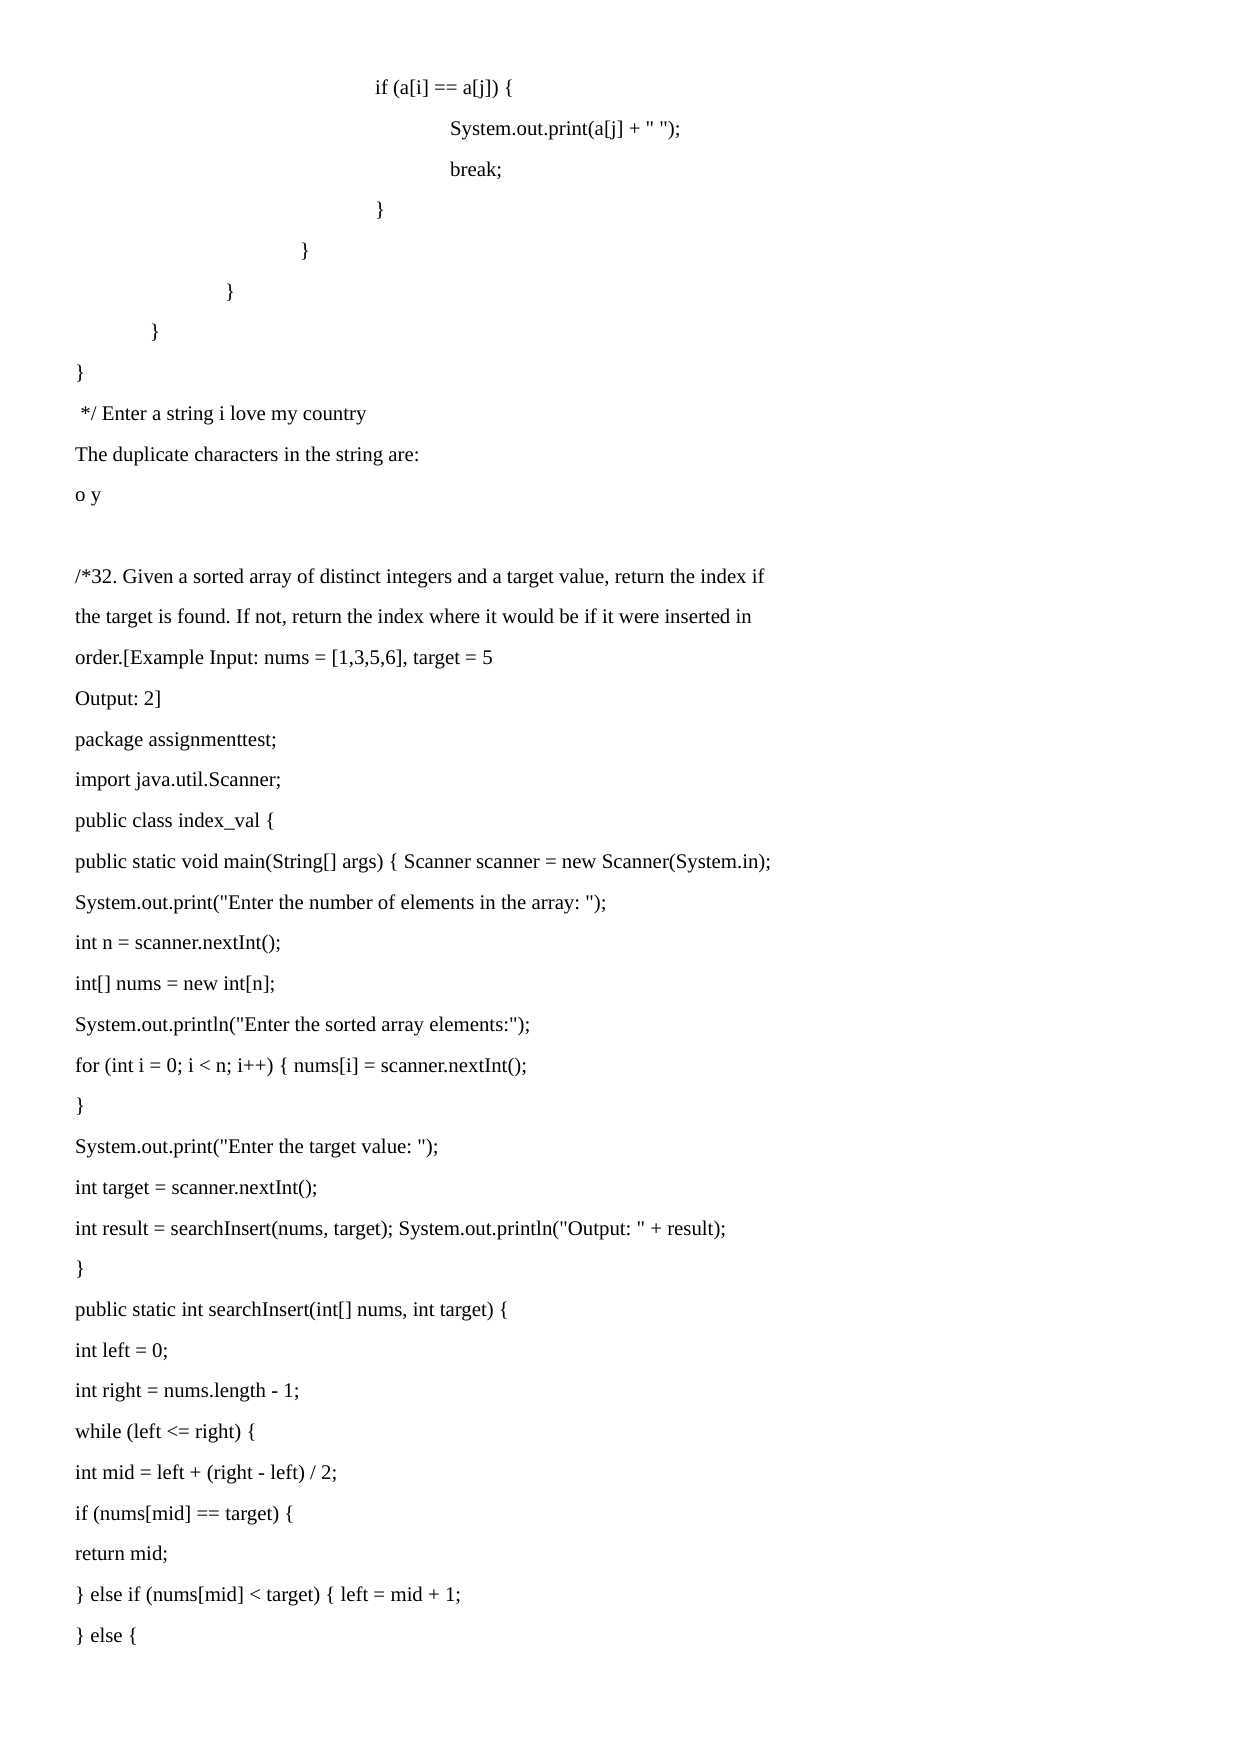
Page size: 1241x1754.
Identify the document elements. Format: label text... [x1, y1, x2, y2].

text System.out.println("Enter the sorted array elements:"); [75, 1012, 1165, 1036]
text int mid = left + (right - left) / 2; [75, 1460, 1165, 1484]
text public static int searchInsert(int[] nums, int target) { [75, 1297, 1165, 1321]
text } [75, 1093, 1165, 1117]
text System.out.print(a[j] + " "); [75, 116, 1165, 140]
text int left = 0; [75, 1338, 1165, 1362]
text */ Enter a string i love my country [75, 401, 1165, 425]
text } [75, 1256, 1165, 1280]
text System.out.print("Enter the number of elements in the array: "); [75, 889, 1165, 914]
text package assignmenttest; [75, 727, 1165, 751]
text return mid; [75, 1541, 1165, 1565]
text } else { [75, 1623, 1165, 1647]
text import java.util.Scanner; [75, 767, 1165, 791]
text } [75, 360, 1165, 384]
text int target = scanner.nextInt(); [75, 1175, 1165, 1199]
text if (nums[mid] == target) { [75, 1501, 1165, 1524]
text } else if (nums[mid] < target) { left = mid + 1; [75, 1582, 1165, 1606]
text int n = scanner.nextInt(); [75, 930, 1165, 954]
text int[] nums = new int[n]; [75, 971, 1165, 995]
text System.out.print("Enter the target value: "); [75, 1134, 1165, 1158]
text } [75, 279, 1165, 303]
text int result = searchInsert(nums, target); System.out.println("Output: " + result); [75, 1215, 1165, 1239]
text while (left <= right) { [75, 1419, 1165, 1443]
text for (int i = 0; i < n; i++) { nums[i] = scanner.nextInt(); [75, 1052, 1165, 1077]
text } [75, 197, 1165, 221]
text The duplicate characters in the string are: [75, 442, 1165, 466]
text } [75, 238, 1165, 262]
text } [75, 319, 1165, 343]
text o y [75, 482, 1165, 506]
text the target is found. If not, return the index where it would be if it were inserted in [75, 604, 1165, 628]
text public class index_val { [75, 808, 1165, 832]
text public static void main(String[] args) { Scanner scanner = new Scanner(System.in); [75, 849, 1165, 873]
text Output: 2] [75, 686, 1165, 710]
text if (a[i] == a[j]) { [75, 75, 1165, 99]
text order.[Example Input: nums = [1,3,5,6], target = 5 [75, 645, 1165, 669]
text /*32. Given a sorted array of distinct integers and a target value, return the index if [75, 564, 1165, 588]
text break; [75, 156, 1165, 181]
text int right = nums.length - 1; [75, 1378, 1165, 1402]
